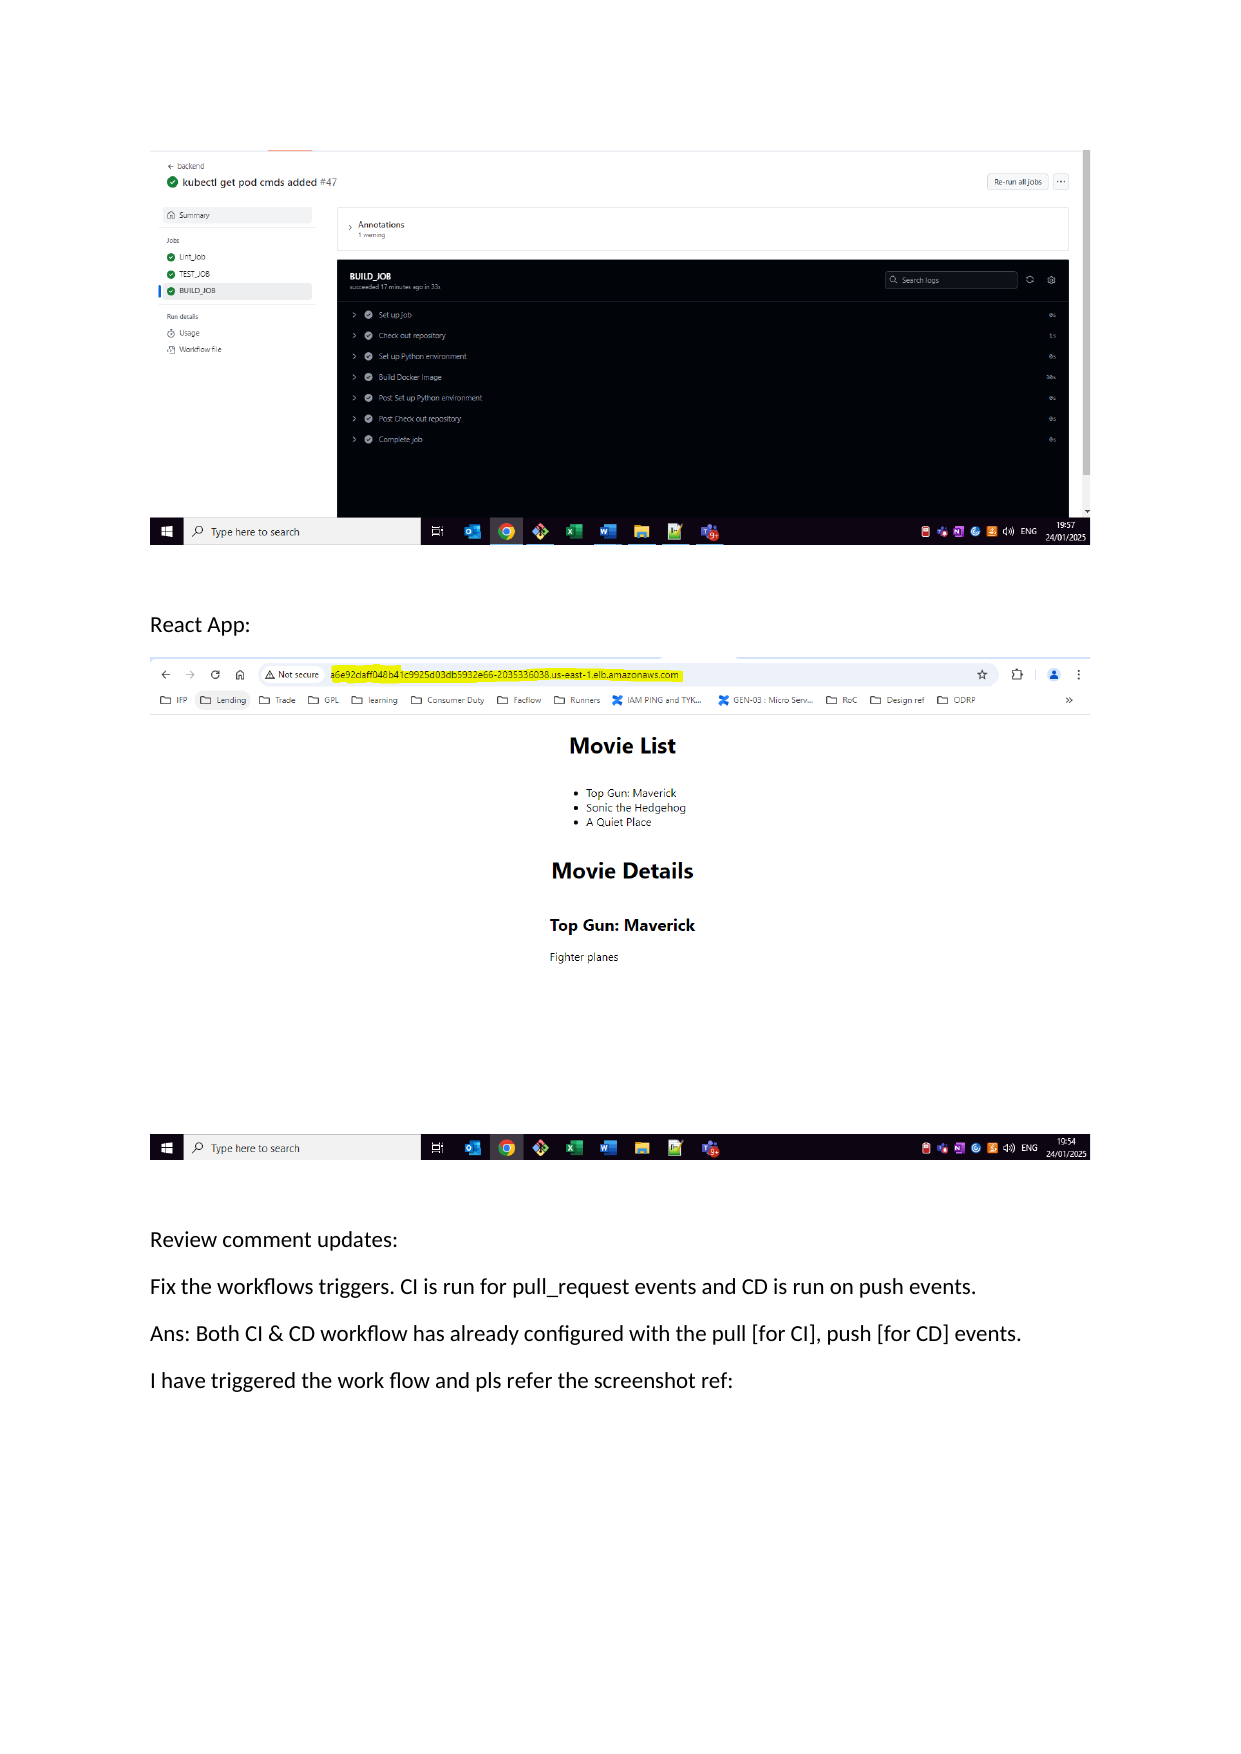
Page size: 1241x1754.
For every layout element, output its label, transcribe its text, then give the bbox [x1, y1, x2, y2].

picture [150, 657, 1091, 1160]
text Fix the workflows triggers. CI is run for pull_request events and CD is run on push events. [150, 1272, 1090, 1300]
text Review comment updates: [150, 1225, 1090, 1253]
text I have triggered the work flow and pls refer the screenshot ref: [150, 1366, 1090, 1394]
text Ans: Both CI & CD workflow has already configured with the pull [for CI], push [for CD] events. [150, 1319, 1090, 1347]
text React App: [150, 610, 1090, 638]
picture [150, 150, 1091, 545]
